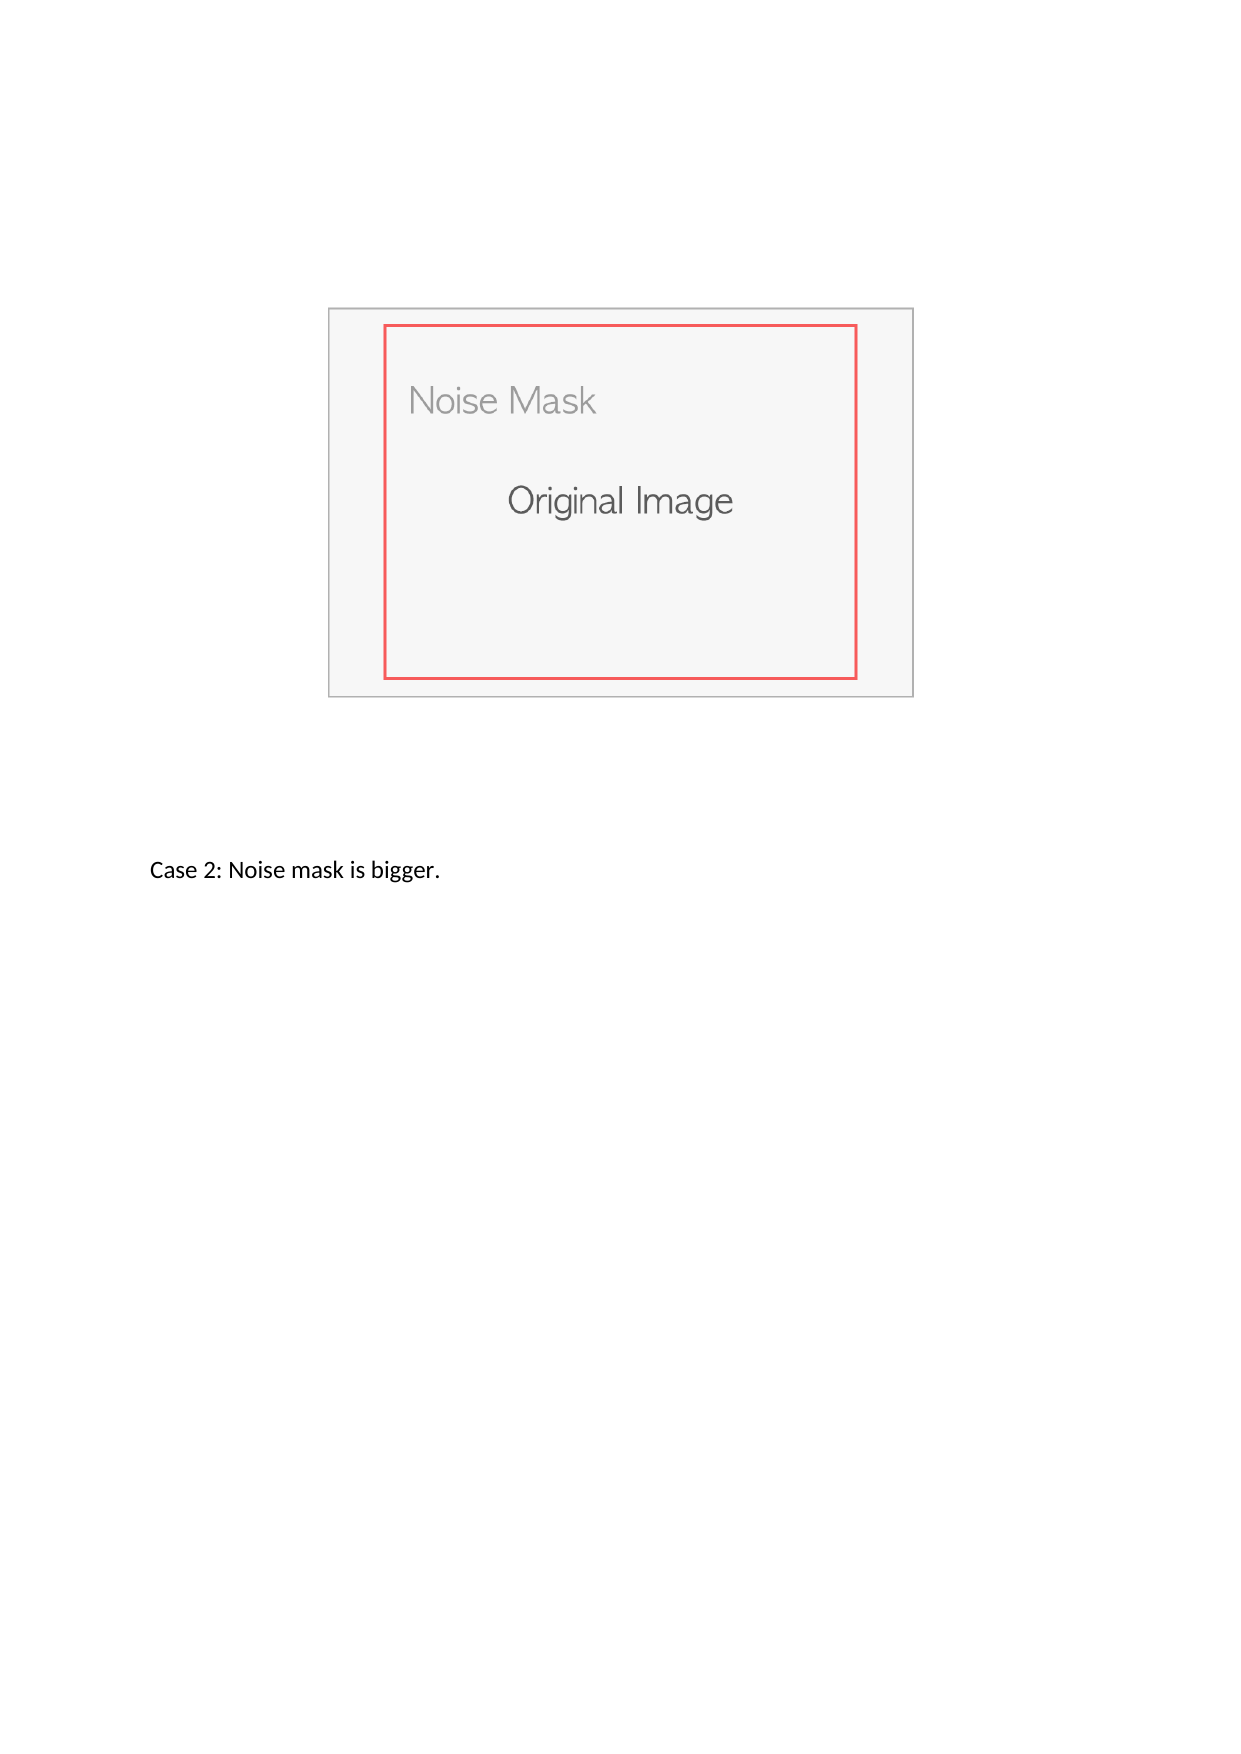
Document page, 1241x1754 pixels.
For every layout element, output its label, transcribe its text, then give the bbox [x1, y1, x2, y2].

picture [150, 150, 1090, 855]
text Case 2: Noise mask is bigger. [150, 855, 1090, 885]
